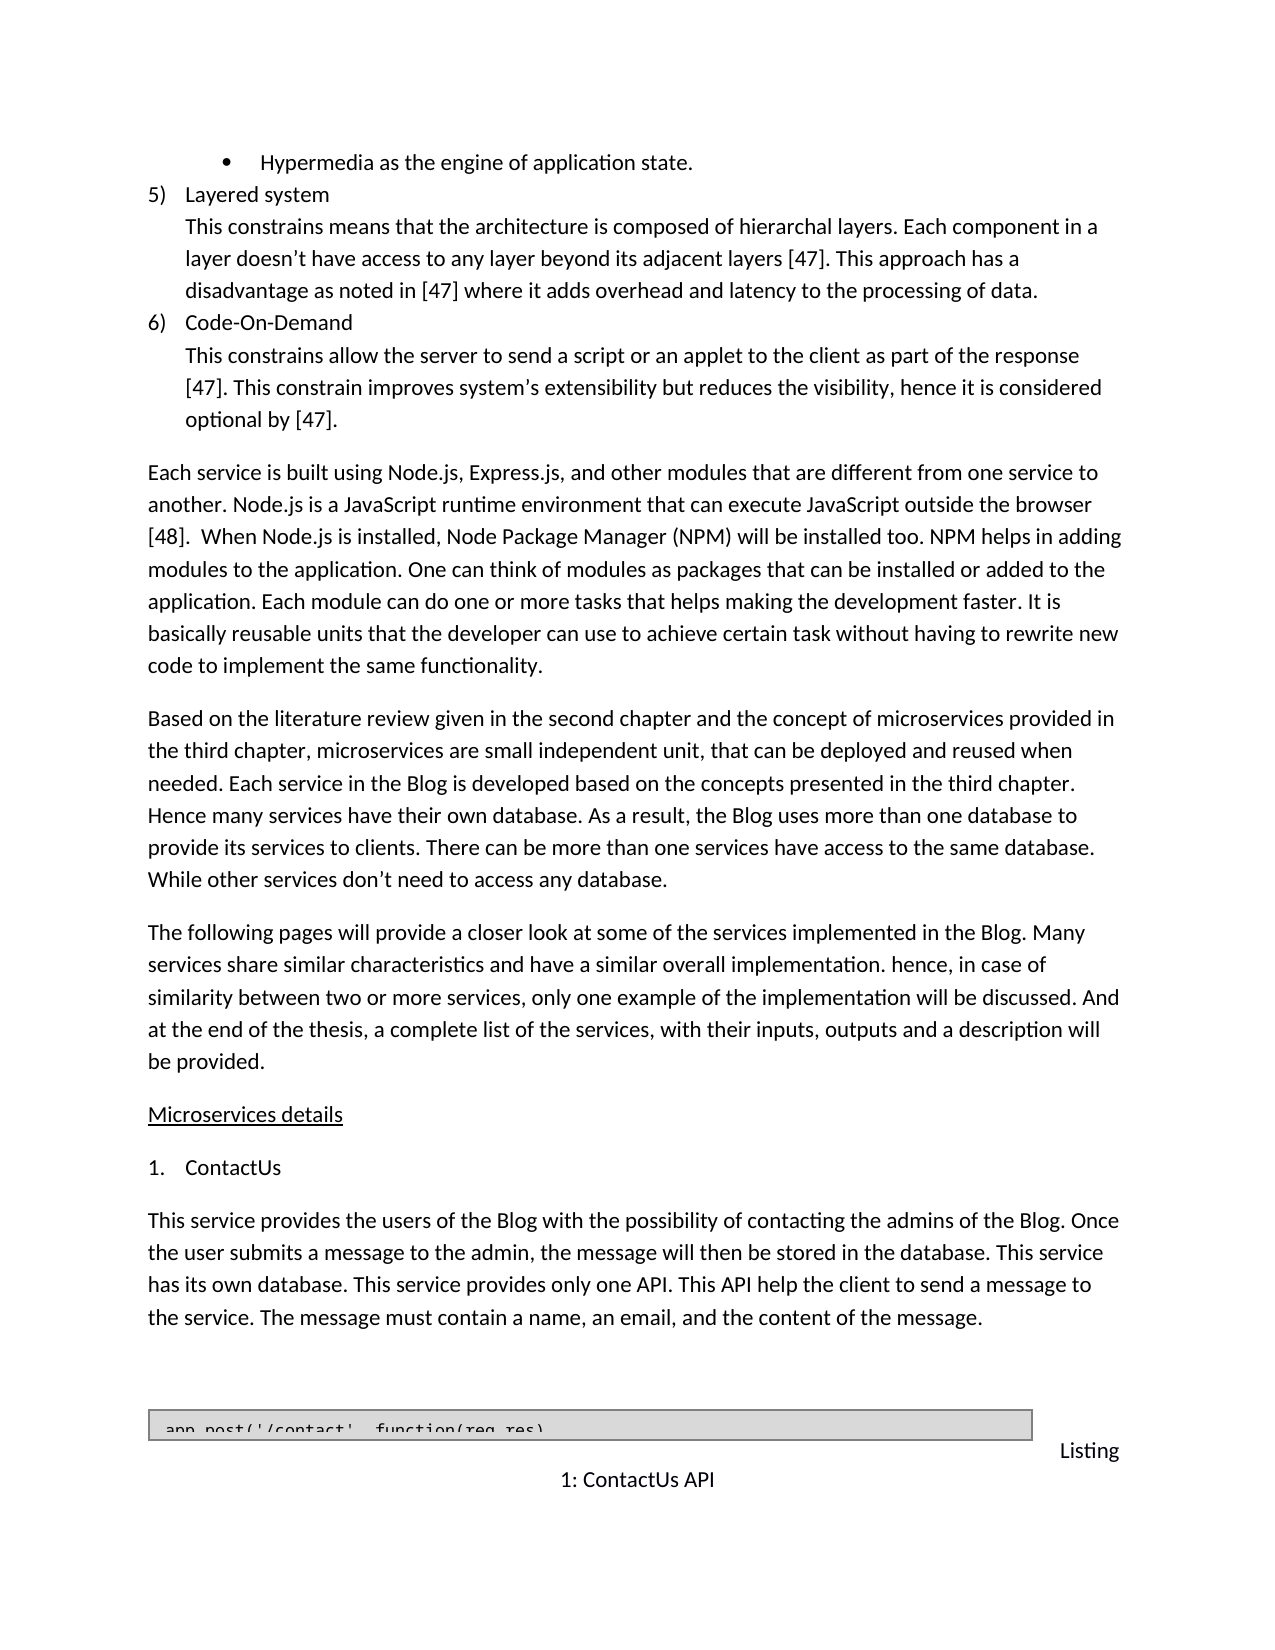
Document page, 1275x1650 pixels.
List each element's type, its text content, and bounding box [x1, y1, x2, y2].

text Microservices details [148, 1100, 1127, 1128]
list ContactUs [148, 1153, 1127, 1181]
list This constrains allow the server to send a script or an applet to the client as part of the response [47]. This constrain improves system’s extensibility but reduces the visibility, hence it is considered optional by [47]. [185, 341, 1127, 433]
list Layered system [148, 180, 1127, 208]
text Based on the literature review given in the second chapter and the concept of microservices provided in the third chapter, microservices are small independent unit, that can be deployed and reused when needed. Each service in the Blog is developed based on the concepts presented in the third chapter. Hence many services have their own database. As a result, the Blog uses more than one database to provide its services to clients. There can be more than one services have access to the same database. While other services don’t need to access any database. [148, 704, 1127, 893]
list This constrains means that the architecture is composed of hierarchal layers. Each component in a layer doesn’t have access to any layer beyond its adjacent layers [47]. This approach has a disadvantage as noted in [47] where it adds overhead and latency to the processing of data. [185, 212, 1127, 304]
text Each service is built using Node.js, Express.js, and other modules that are different from one service to another. Node.js is a JavaScript runtime environment that can execute JavaScript outside the browser [48]. When Node.js is installed, Node Package Manager (NPM) will be installed too. NPM helps in adding modules to the application. One can think of modules as packages that can be installed or added to the application. Each module can do one or more tasks that helps making the development faster. It is basically reusable units that the developer can use to achieve certain task without having to rewrite new code to implement the same functionality. [148, 458, 1127, 679]
list Hypermedia as the engine of application state. [223, 148, 1127, 176]
text Listing 1: ContactUs API [148, 1437, 1127, 1493]
list Code-On-Demand [148, 308, 1127, 337]
text The following pages will provide a closer look at some of the services implemented in the Blog. Many services share similar characteristics and have a similar overall implementation. hence, in case of similarity between two or more services, only one example of the implementation will be discussed. And at the end of the thesis, a complete list of the services, with their inputs, outputs and a description will be provided. [148, 918, 1127, 1075]
text This service provides the users of the Blog with the possibility of contacting the admins of the Blog. Once the user submits a message to the admin, the message will then be stored in the database. This service has its own database. This service provides only one API. This API help the client to send a message to the service. The message must contain a name, an email, and the content of the message. [148, 1206, 1127, 1331]
